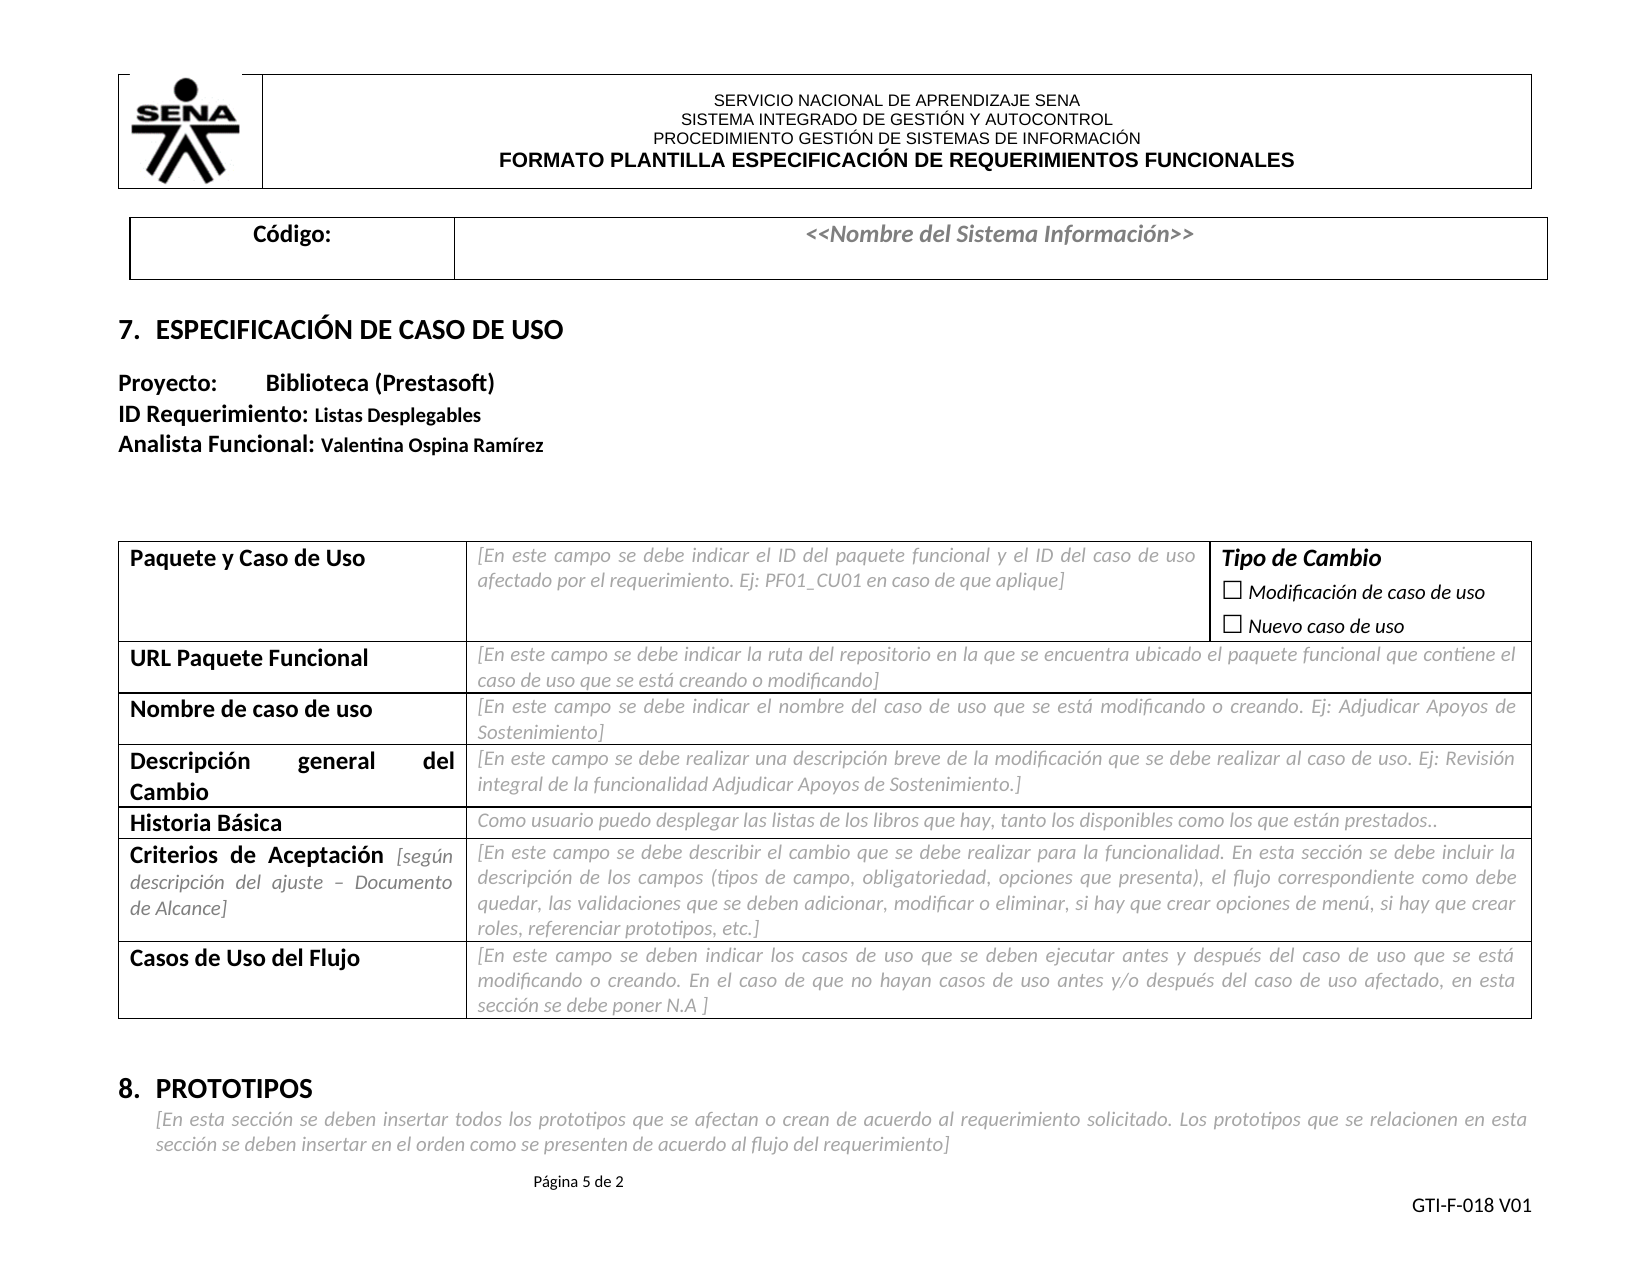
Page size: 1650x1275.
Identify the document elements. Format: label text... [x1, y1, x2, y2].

table_header Tipo de Cambio Modificación de caso de uso Nuevo caso de uso [1211, 542, 1531, 641]
table_cell Descripción general del Cambio [119, 745, 466, 806]
table_cell [En este campo se debe indicar la ruta del repositorio en la que se encuentra ubicado el paquete funcional que contiene el caso de uso que se está creando o modificando] [467, 642, 1531, 692]
text ID Requerimiento: Listas Desplegables [118, 398, 1532, 428]
table_cell [En este campo se deben indicar los casos de uso que se deben ejecutar antes y después del caso de uso que se está modificando o creando. En el caso de que no hayan casos de uso antes y/o después del caso de uso afectado, en esta sección se debe poner N.A ] [467, 942, 1531, 1018]
table_cell Nombre de caso de uso [119, 694, 466, 744]
table_cell Casos de Uso del Flujo [119, 942, 466, 1018]
table_cell Criterios de Aceptación [según descripción del ajuste – Documento de Alcance] [119, 839, 466, 941]
text Proyecto: Biblioteca (Prestasoft) [118, 367, 1532, 398]
table_cell Historia Básica [119, 808, 466, 838]
picture [129, 74, 242, 188]
table_cell [En este campo se debe indicar el nombre del caso de uso que se está modificando o creando. Ej: Adjudicar Apoyos de Sostenimiento] [467, 694, 1531, 744]
table_cell Como usuario puedo desplegar las listas de los libros que hay, tanto los disponibles como los que están prestados.. [467, 808, 1531, 838]
table_cell [En este campo se debe describir el cambio que se debe realizar para la funcionalidad. En esta sección se debe incluir la descripción de los campos (tipos de campo, obligatoriedad, opciones que presenta), el flujo correspondiente como debe quedar, las validaciones que se deben adicionar, modificar o eliminar, si hay que crear opciones de menú, si hay que crear roles, referenciar prototipos, etc.] [467, 839, 1531, 941]
table_header Paquete y Caso de Uso [119, 542, 466, 641]
table_header [En este campo se debe indicar el ID del paquete funcional y el ID del caso de uso afectado por el requerimiento. Ej: PF01_CU01 en caso de que aplique] [467, 542, 1209, 641]
list [En esta sección se deben insertar todos los prototipos que se afectan o crean de acuerdo al requerimiento solicitado. Los prototipos que se relacionen en esta sección se deben insertar en el orden como se presenten de acuerdo al flujo del requerimiento] [156, 1106, 1532, 1157]
table_header Código: [131, 218, 454, 279]
list ESPECIFICACIÓN DE CASO DE USO [118, 311, 1532, 347]
table_header <<Nombre del Sistema Información>> [455, 218, 1547, 279]
list PROTOTIPOS [118, 1070, 1532, 1106]
table_cell URL Paquete Funcional [119, 642, 466, 692]
text Analista Funcional: Valentina Ospina Ramírez [118, 428, 1532, 459]
table_cell [En este campo se debe realizar una descripción breve de la modificación que se debe realizar al caso de uso. Ej: Revisión integral de la funcionalidad Adjudicar Apoyos de Sostenimiento.] [467, 745, 1531, 806]
